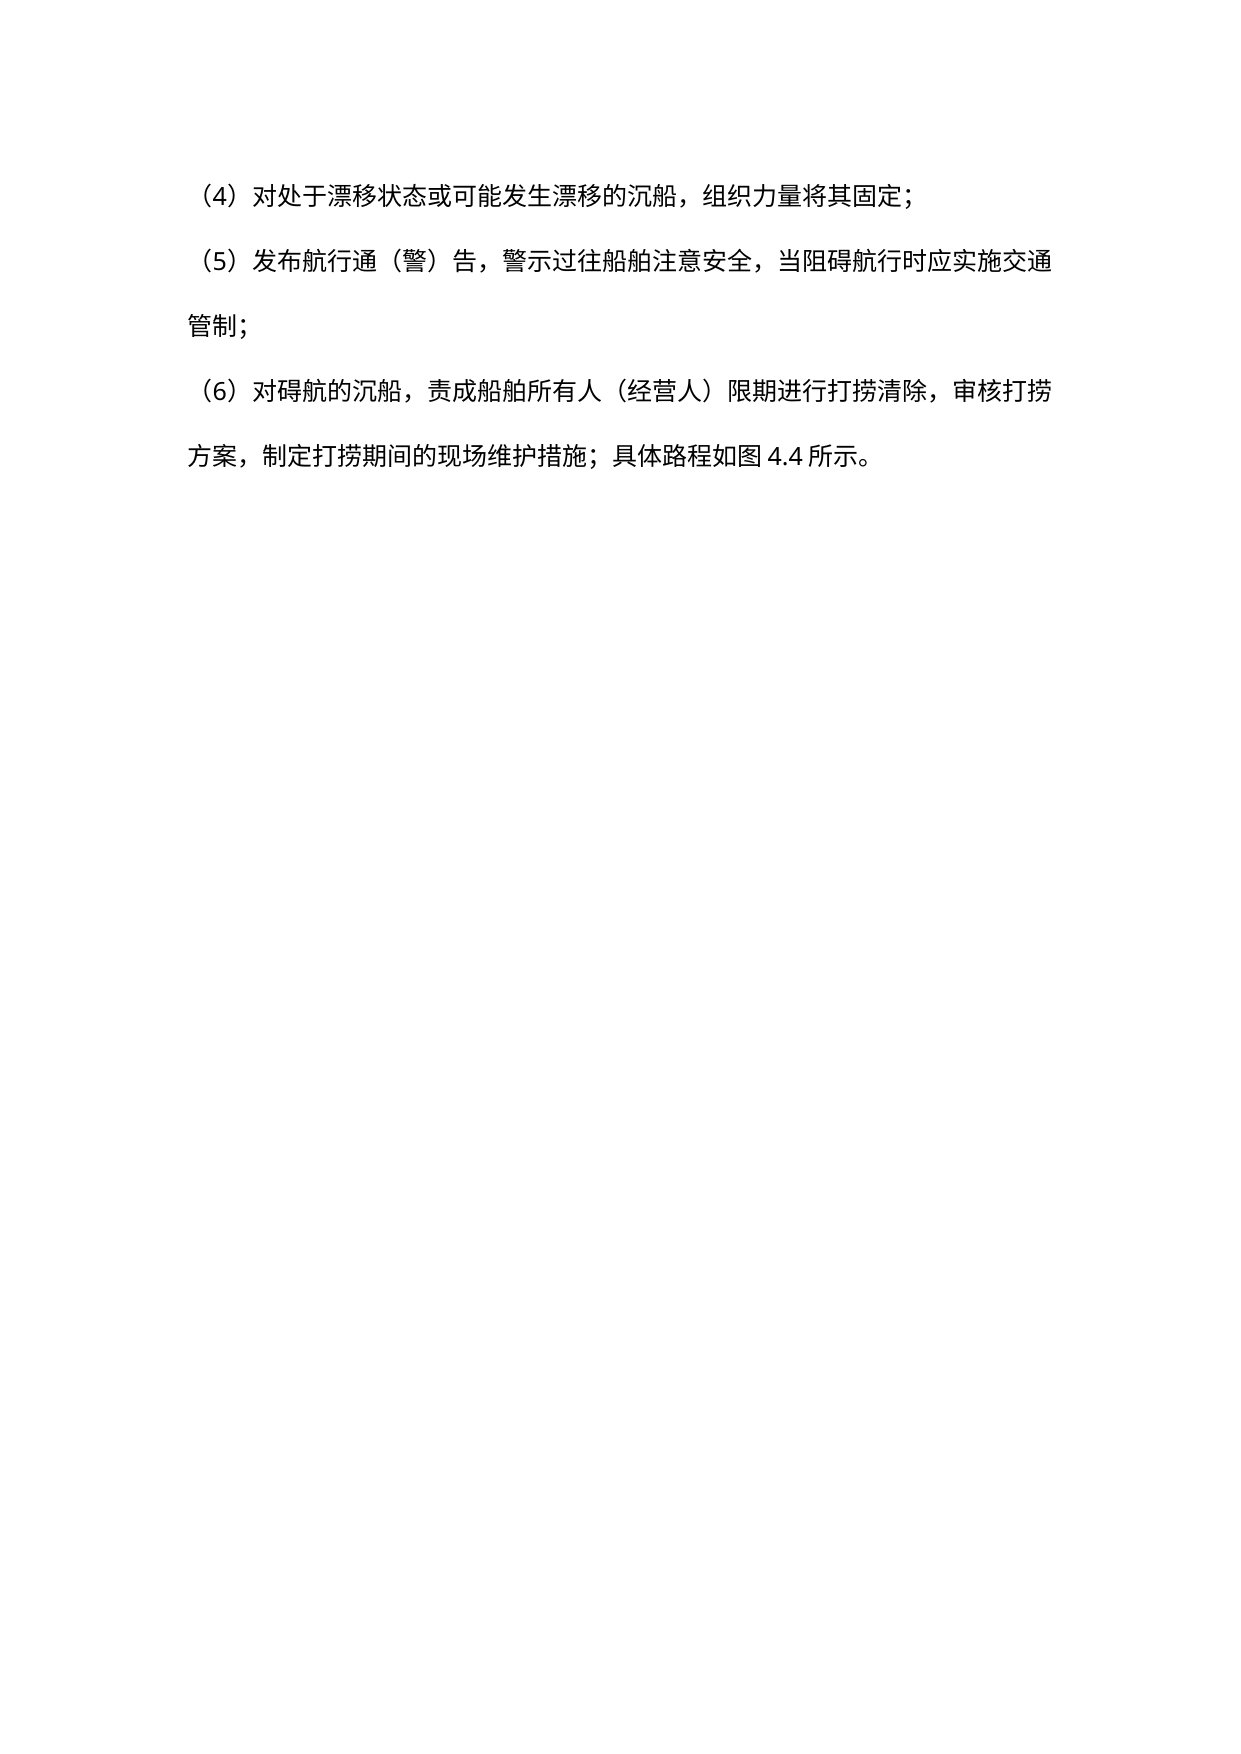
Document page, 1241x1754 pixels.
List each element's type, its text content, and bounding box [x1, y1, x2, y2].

text （6）对碍航的沉船，责成船舶所有人（经营人）限期进行打捞清除，审核打捞方案，制定打捞期间的现场维护措施；具体路程如图4.4所示。 [187, 357, 1053, 487]
text （4）对处于漂移状态或可能发生漂移的沉船，组织力量将其固定； [187, 162, 1053, 227]
text （5）发布航行通（警）告，警示过往船舶注意安全，当阻碍航行时应实施交通管制； [187, 227, 1053, 357]
